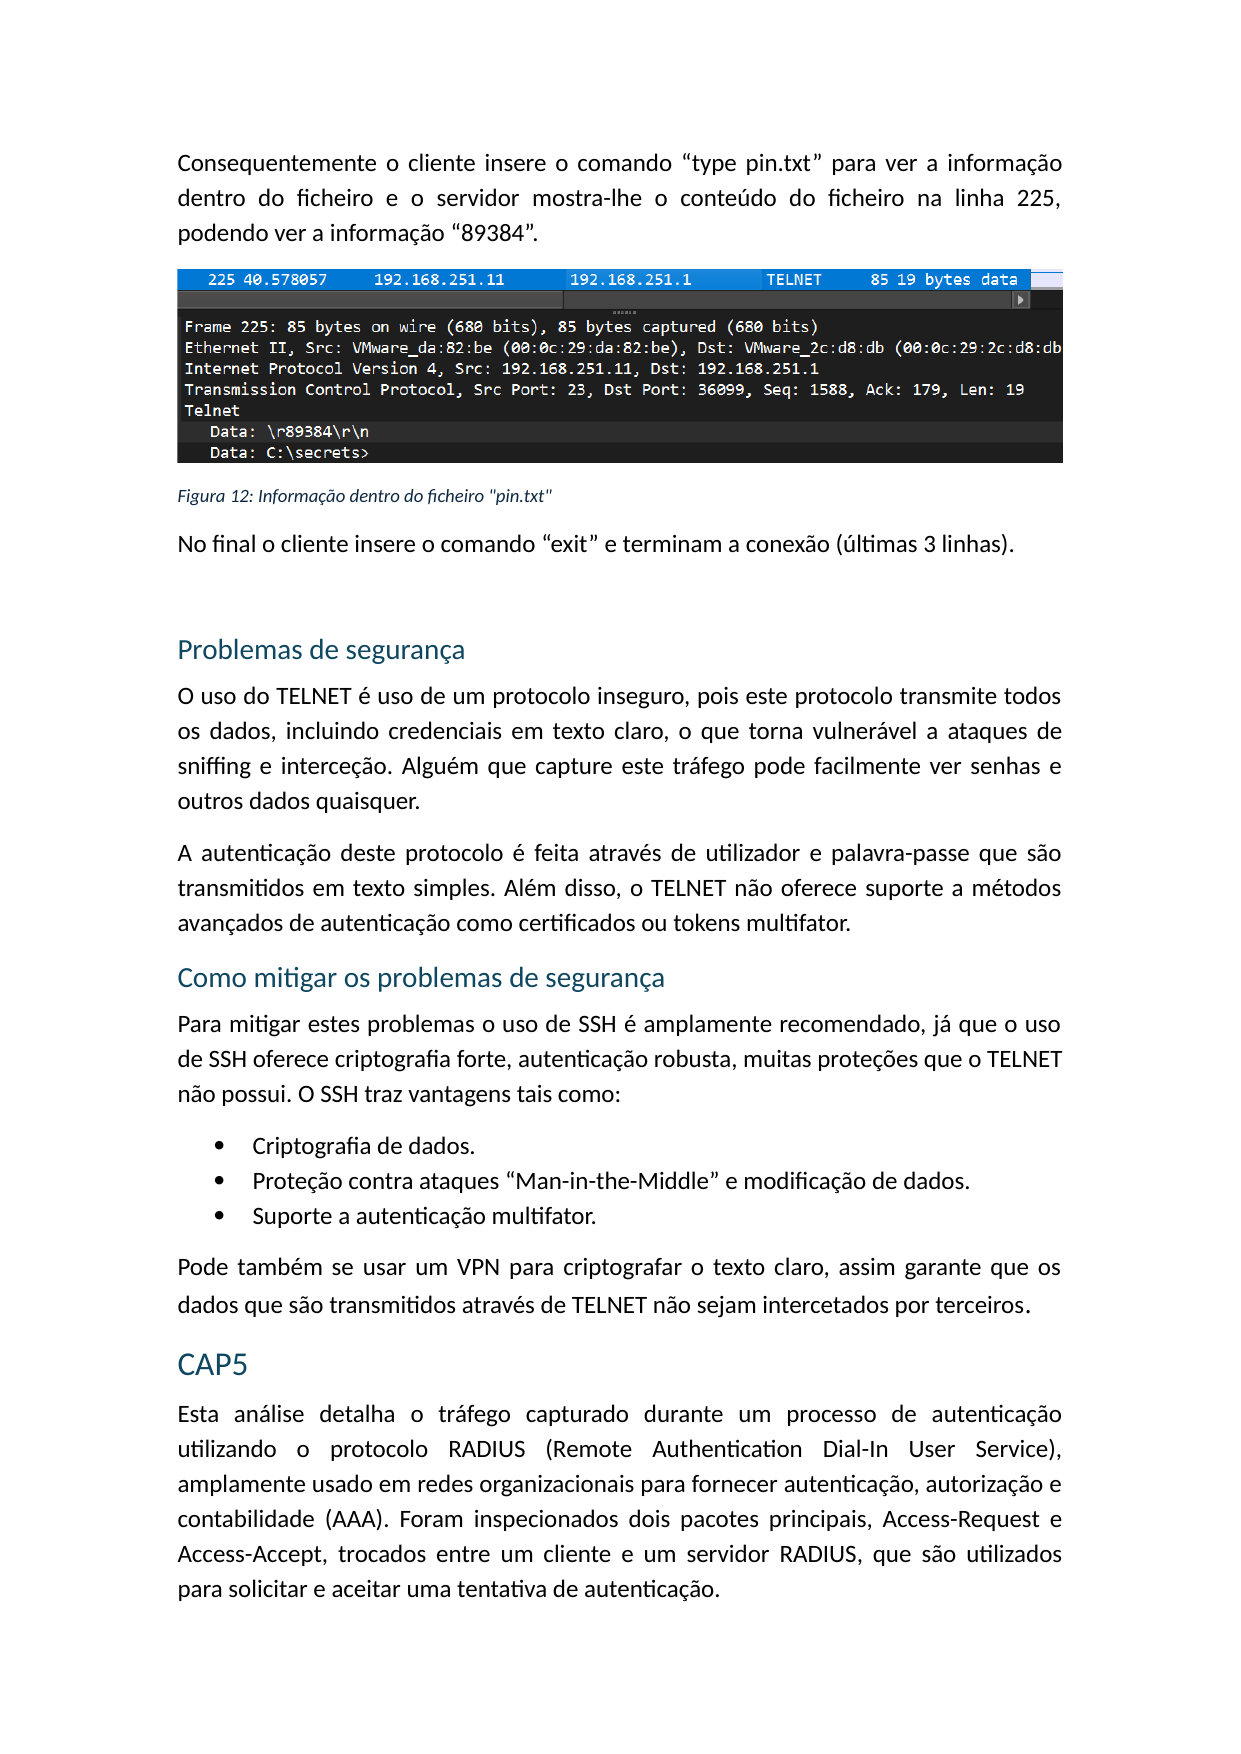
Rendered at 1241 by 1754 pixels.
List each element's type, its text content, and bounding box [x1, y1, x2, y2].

text O uso do TELNET é uso de um protocolo inseguro, pois este protocolo transmite todos os dados, incluindo credenciais em texto claro, o que torna vulnerável a ataques de sniffing e interceção. Alguém que capture este tráfego pode facilmente ver senhas e outros dados quaisquer. [177, 681, 1063, 816]
subtitle Problemas de segurança [177, 631, 1063, 667]
list Criptografia de dados. [215, 1130, 1063, 1160]
subtitle CAP5 [177, 1343, 1063, 1384]
text Esta análise detalha o tráfego capturado durante um processo de autenticação utilizando o protocolo RADIUS (Remote Authentication Dial-In User Service), amplamente usado em redes organizacionais para fornecer autenticação, autorização e contabilidade (AAA). Foram inspecionados dois pacotes principais, Access-Request e Access-Accept, trocados entre um cliente e um servidor RADIUS, que são utilizados para solicitar e aceitar uma tentativa de autenticação. [177, 1398, 1063, 1603]
list Suporte a autenticação multifator. [215, 1200, 1063, 1230]
text Figura 12: Informação dentro do ficheiro "pin.txt" [177, 484, 1063, 507]
picture [177, 269, 1063, 463]
text No final o cliente insere o comando “exit” e terminam a conexão (últimas 3 linhas). [177, 528, 1063, 558]
text Pode também se usar um VPN para criptografar o texto claro, assim garante que os dados que são transmitidos através de TELNET não sejam intercetados por terceiros. [177, 1251, 1063, 1321]
list Proteção contra ataques “Man-in-the-Middle” e modificação de dados. [215, 1165, 1063, 1195]
text Para mitigar estes problemas o uso de SSH é amplamente recomendado, já que o uso de SSH oferece criptografia forte, autenticação robusta, muitas proteções que o TELNET não possui. O SSH traz vantagens tais como: [177, 1008, 1063, 1109]
text Consequentemente o cliente insere o comando “type pin.txt” para ver a informação dentro do ficheiro e o servidor mostra-lhe o conteúdo do ficheiro na linha 225, podendo ver a informação “89384”. [177, 148, 1063, 248]
subtitle Como mitigar os problemas de segurança [177, 959, 1063, 994]
text A autenticação deste protocolo é feita através de utilizador e palavra-passe que são transmitidos em texto simples. Além disso, o TELNET não oferece suporte a métodos avançados de autenticação como certificados ou tokens multifator. [177, 837, 1063, 938]
